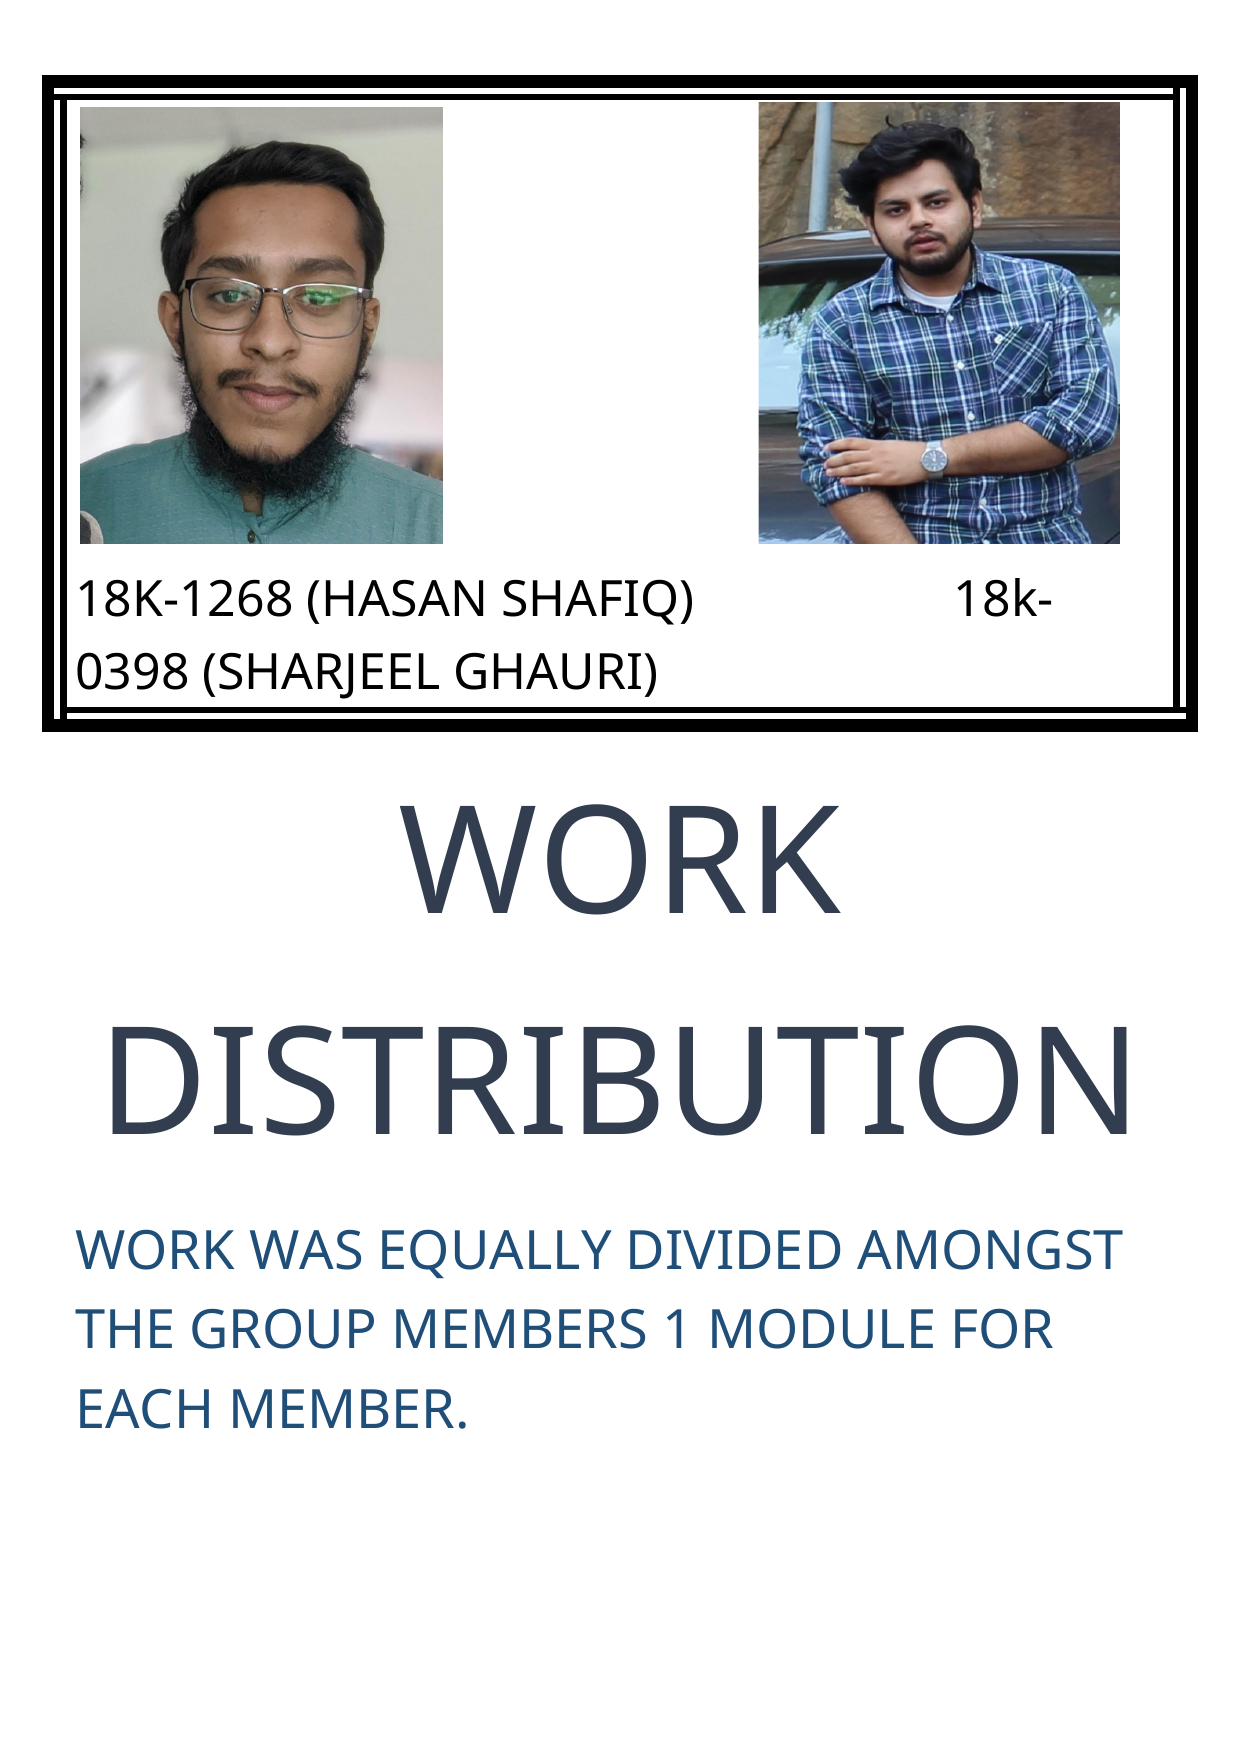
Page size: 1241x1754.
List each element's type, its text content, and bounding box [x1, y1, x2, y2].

picture [80, 107, 443, 544]
text WORK DISTRIBUTION [75, 754, 1165, 1178]
text WORK WAS EQUALLY DIVIDED AMONGST THE GROUP MEMBERS 1 MODULE FOR EACH MEMBER. [75, 1211, 1165, 1444]
text 18K-1268 (HASAN SHAFIQ) 18k-0398 (SHARJEEL GHAURI) [67, 536, 1173, 707]
picture [758, 102, 1120, 544]
